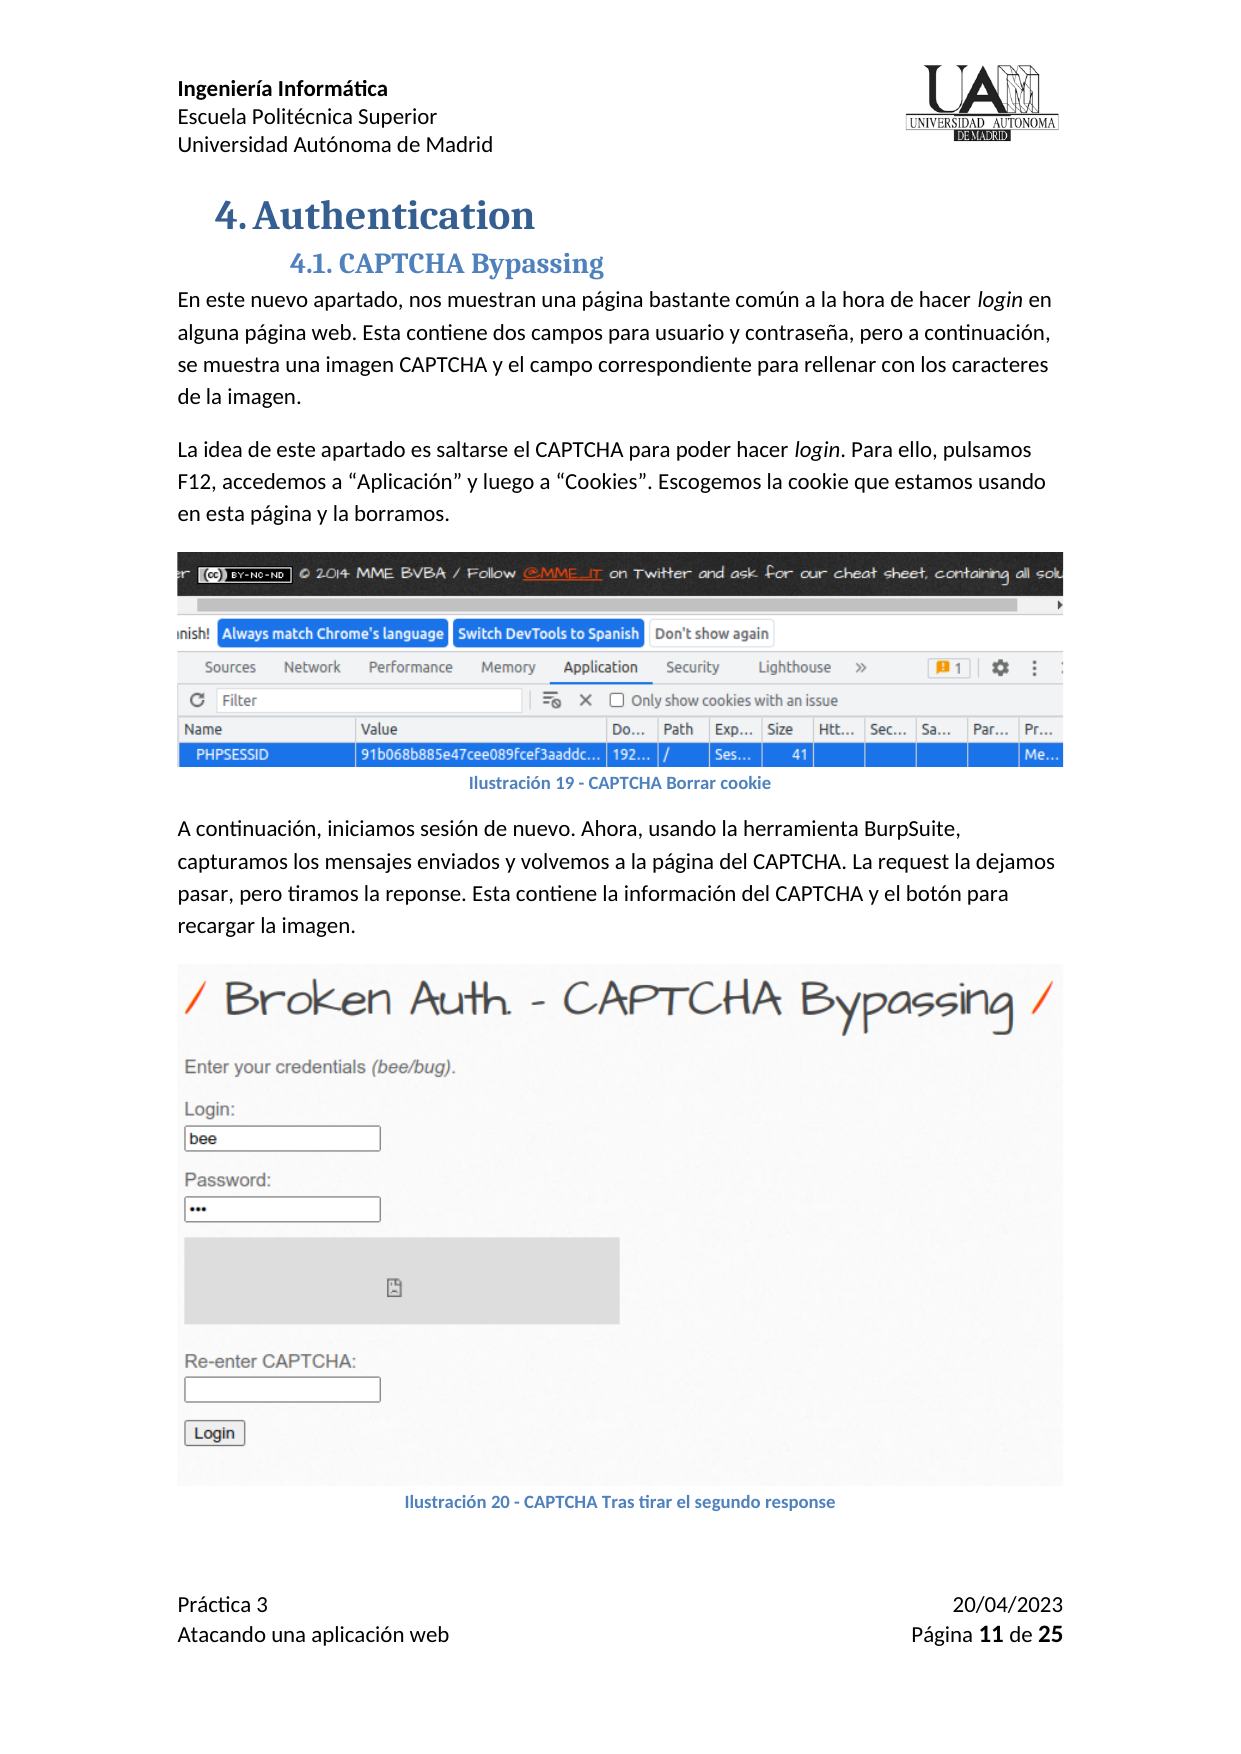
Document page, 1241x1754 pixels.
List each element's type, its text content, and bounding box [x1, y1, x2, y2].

text A continuación, iniciamos sesión de nuevo. Ahora, usando la herramienta BurpSuite, capturamos los mensajes enviados y volvemos a la página del CAPTCHA. La request la dejamos pasar, pero tiramos la reponse. Esta contiene la información del CAPTCHA y el botón para recargar la imagen. [177, 814, 1063, 939]
subtitle Authentication [215, 192, 1063, 240]
text En este nuevo apartado, nos muestran una página bastante común a la hora de hacer login en alguna página web. Esta contiene dos campos para usuario y contraseña, pero a continuación, se muestra una imagen CAPTCHA y el campo correspondiente para rellenar con los caracteres de la imagen. [177, 286, 1063, 410]
picture [882, 54, 1082, 152]
text La idea de este apartado es saltarse el CAPTCHA para poder hacer login. Para ello, pulsamos F12, accedemos a “Aplicación” y luego a “Cookies”. Escogemos la cookie que estamos usando en esta página y la borramos. [177, 435, 1063, 528]
picture [177, 552, 1064, 767]
subtitle CAPTCHA Bypassing [290, 247, 1063, 281]
picture [177, 964, 1064, 1486]
